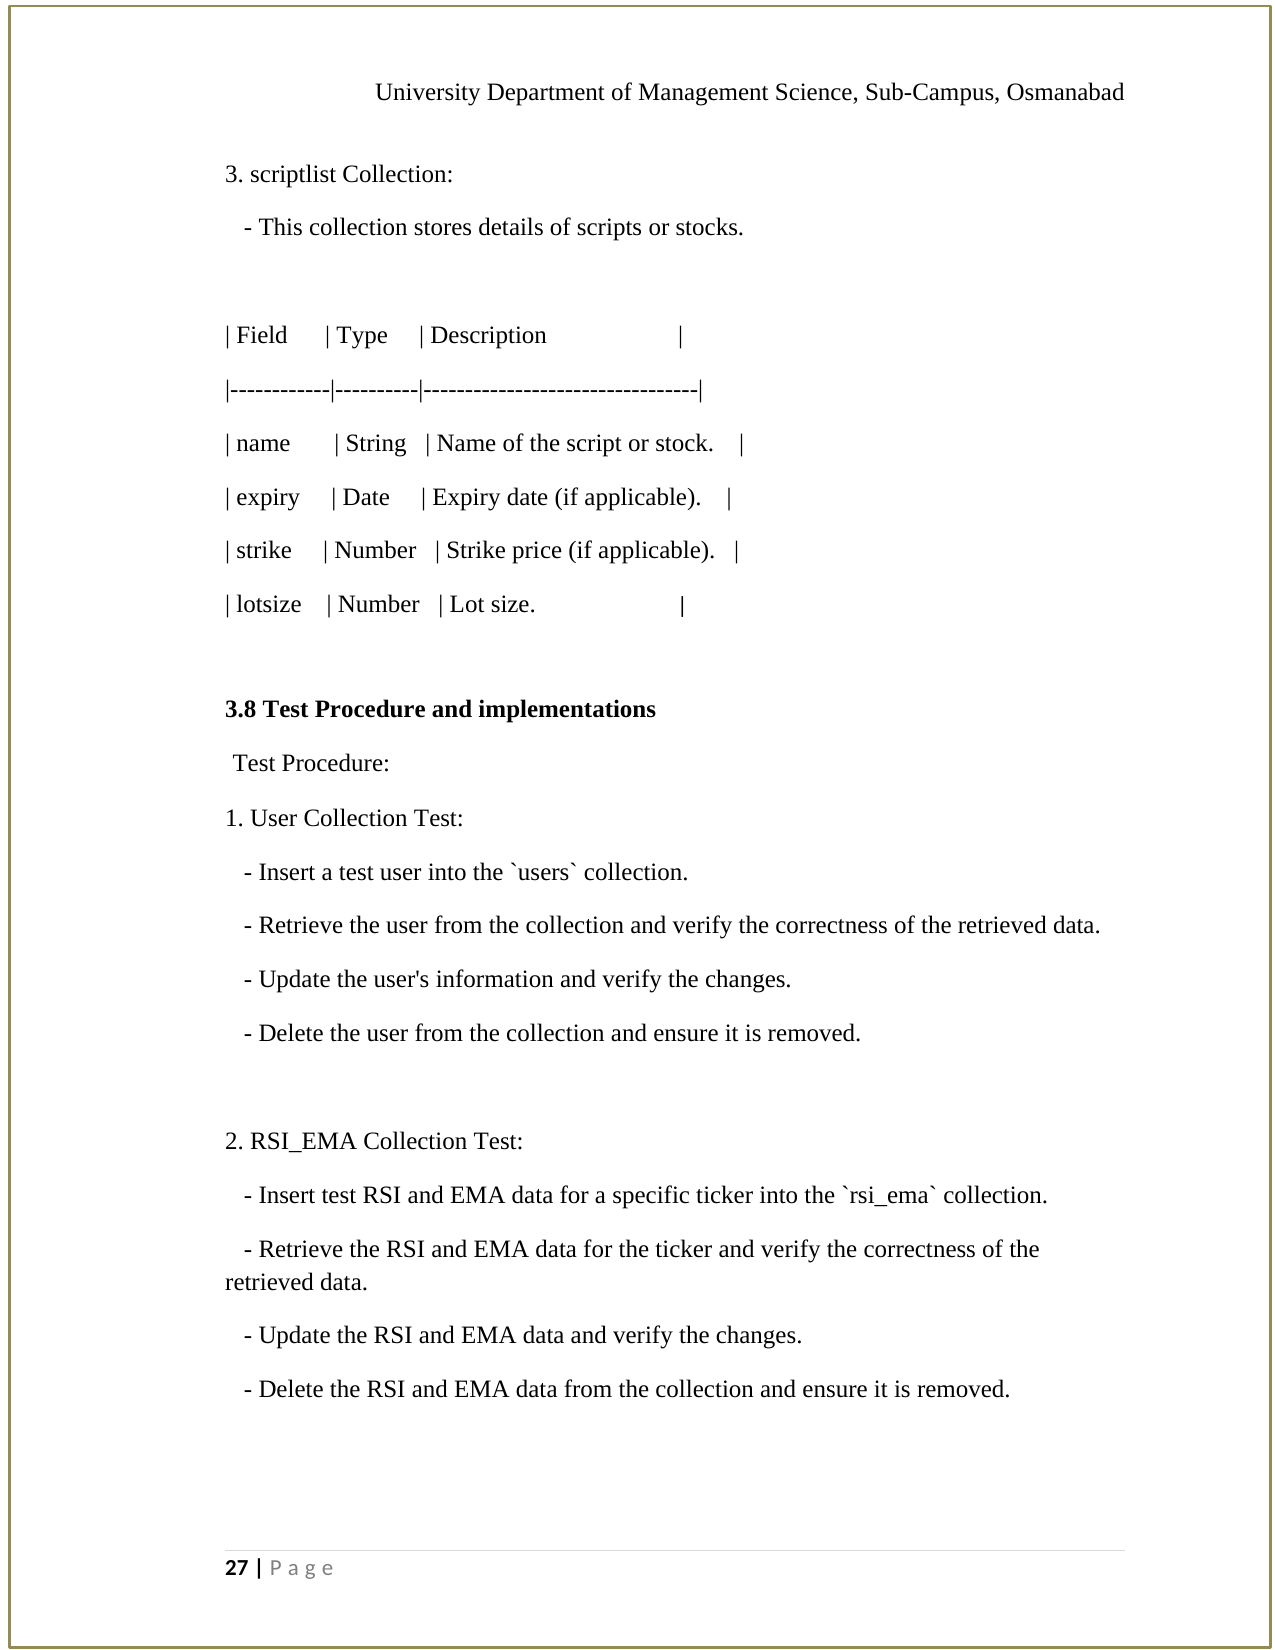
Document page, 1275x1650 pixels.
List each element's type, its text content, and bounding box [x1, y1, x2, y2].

text | lotsize | Number | Lot size. | [225, 589, 1125, 618]
text | Field | Type | Description | [225, 320, 1125, 349]
text - Insert a test user into the `users` collection. [225, 857, 1125, 885]
text |------------|----------|---------------------------------| [225, 374, 1125, 403]
text - Delete the RSI and EMA data from the collection and ensure it is removed. [225, 1374, 1125, 1403]
text - Retrieve the RSI and EMA data for the ticker and verify the correctness of the retrieved data. [225, 1234, 1125, 1295]
text - This collection stores details of scripts or stocks. [225, 212, 1125, 241]
text - Insert test RSI and EMA data for a specific ticker into the `rsi_ema` collection. [225, 1180, 1125, 1208]
text - Update the user's information and verify the changes. [225, 964, 1125, 993]
text - Update the RSI and EMA data and verify the changes. [225, 1321, 1125, 1349]
text - Delete the user from the collection and ensure it is removed. [225, 1018, 1125, 1047]
text Test Procedure: [225, 748, 1125, 777]
text 1. User Collection Test: [225, 803, 1125, 832]
text - Retrieve the user from the collection and verify the correctness of the retrieved data. [225, 911, 1125, 939]
text | name | String | Name of the script or stock. | [225, 428, 1125, 457]
text 3.8 Test Procedure and implementations [225, 694, 1125, 723]
text 2. RSI_EMA Collection Test: [225, 1126, 1125, 1155]
text 3. scriptlist Collection: [225, 159, 1125, 187]
text | expiry | Date | Expiry date (if applicable). | [225, 482, 1125, 511]
text | strike | Number | Strike price (if applicable). | [225, 536, 1125, 564]
